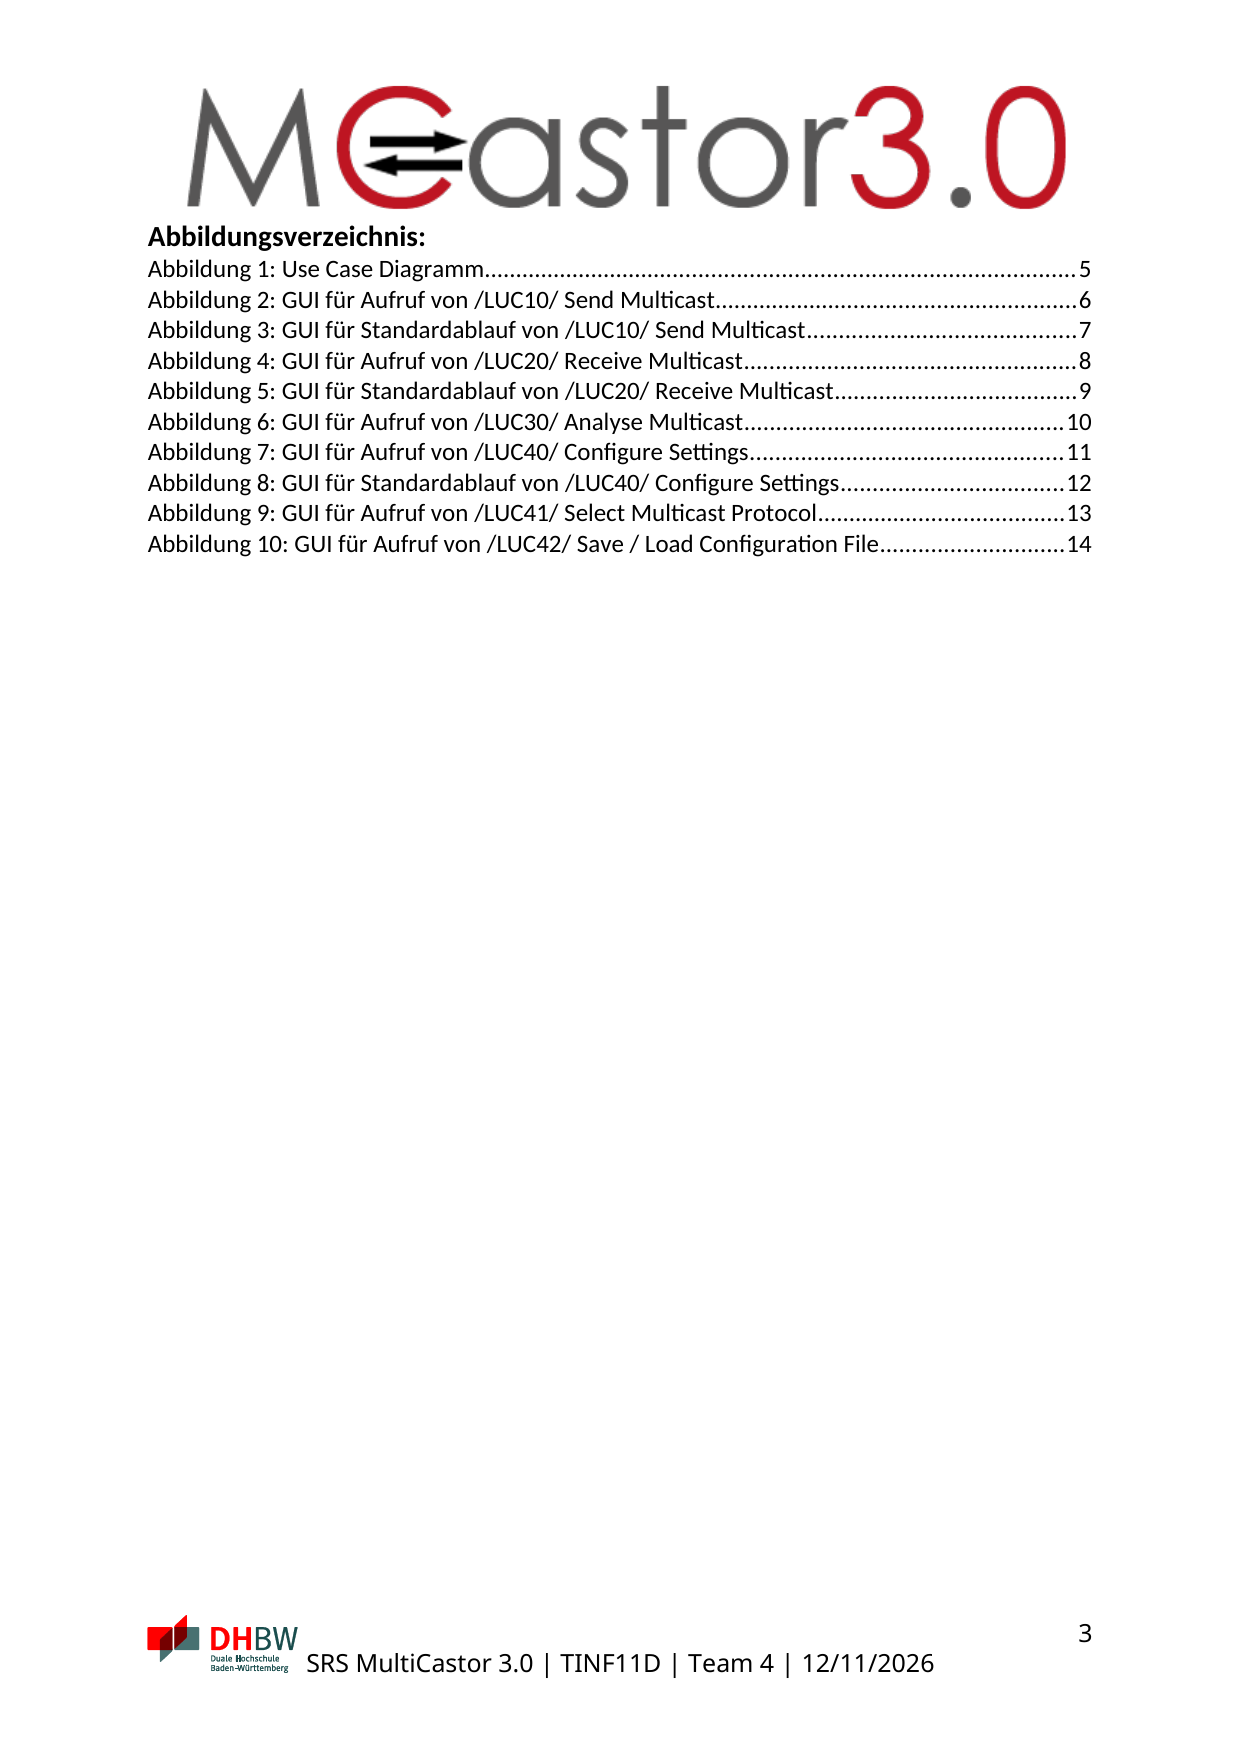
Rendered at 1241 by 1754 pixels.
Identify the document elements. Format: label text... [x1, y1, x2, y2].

text Abbildung 8: GUI für Standardablauf von /LUC40/ Configure Settings 12 [148, 467, 1092, 497]
text Abbildung 7: GUI für Aufruf von /LUC40/ Configure Settings 11 [148, 436, 1092, 467]
text Abbildung 3: GUI für Standardablauf von /LUC10/ Send Multicast 7 [148, 314, 1092, 345]
text Abbildungsverzeichnis: [148, 218, 1092, 253]
text Abbildung 1: Use Case Diagramm 5 [148, 253, 1092, 284]
text Abbildung 9: GUI für Aufruf von /LUC41/ Select Multicast Protocol 13 [148, 497, 1092, 528]
text Abbildung 5: GUI für Standardablauf von /LUC20/ Receive Multicast 9 [148, 375, 1092, 406]
text Abbildung 6: GUI für Aufruf von /LUC30/ Analyse Multicast 10 [148, 406, 1092, 436]
text Abbildung 4: GUI für Aufruf von /LUC20/ Receive Multicast 8 [148, 345, 1092, 375]
text Abbildung 10: GUI für Aufruf von /LUC42/ Save / Load Configuration File 14 [148, 528, 1092, 558]
picture [147, 73, 1092, 218]
text Abbildung 2: GUI für Aufruf von /LUC10/ Send Multicast 6 [148, 284, 1092, 314]
